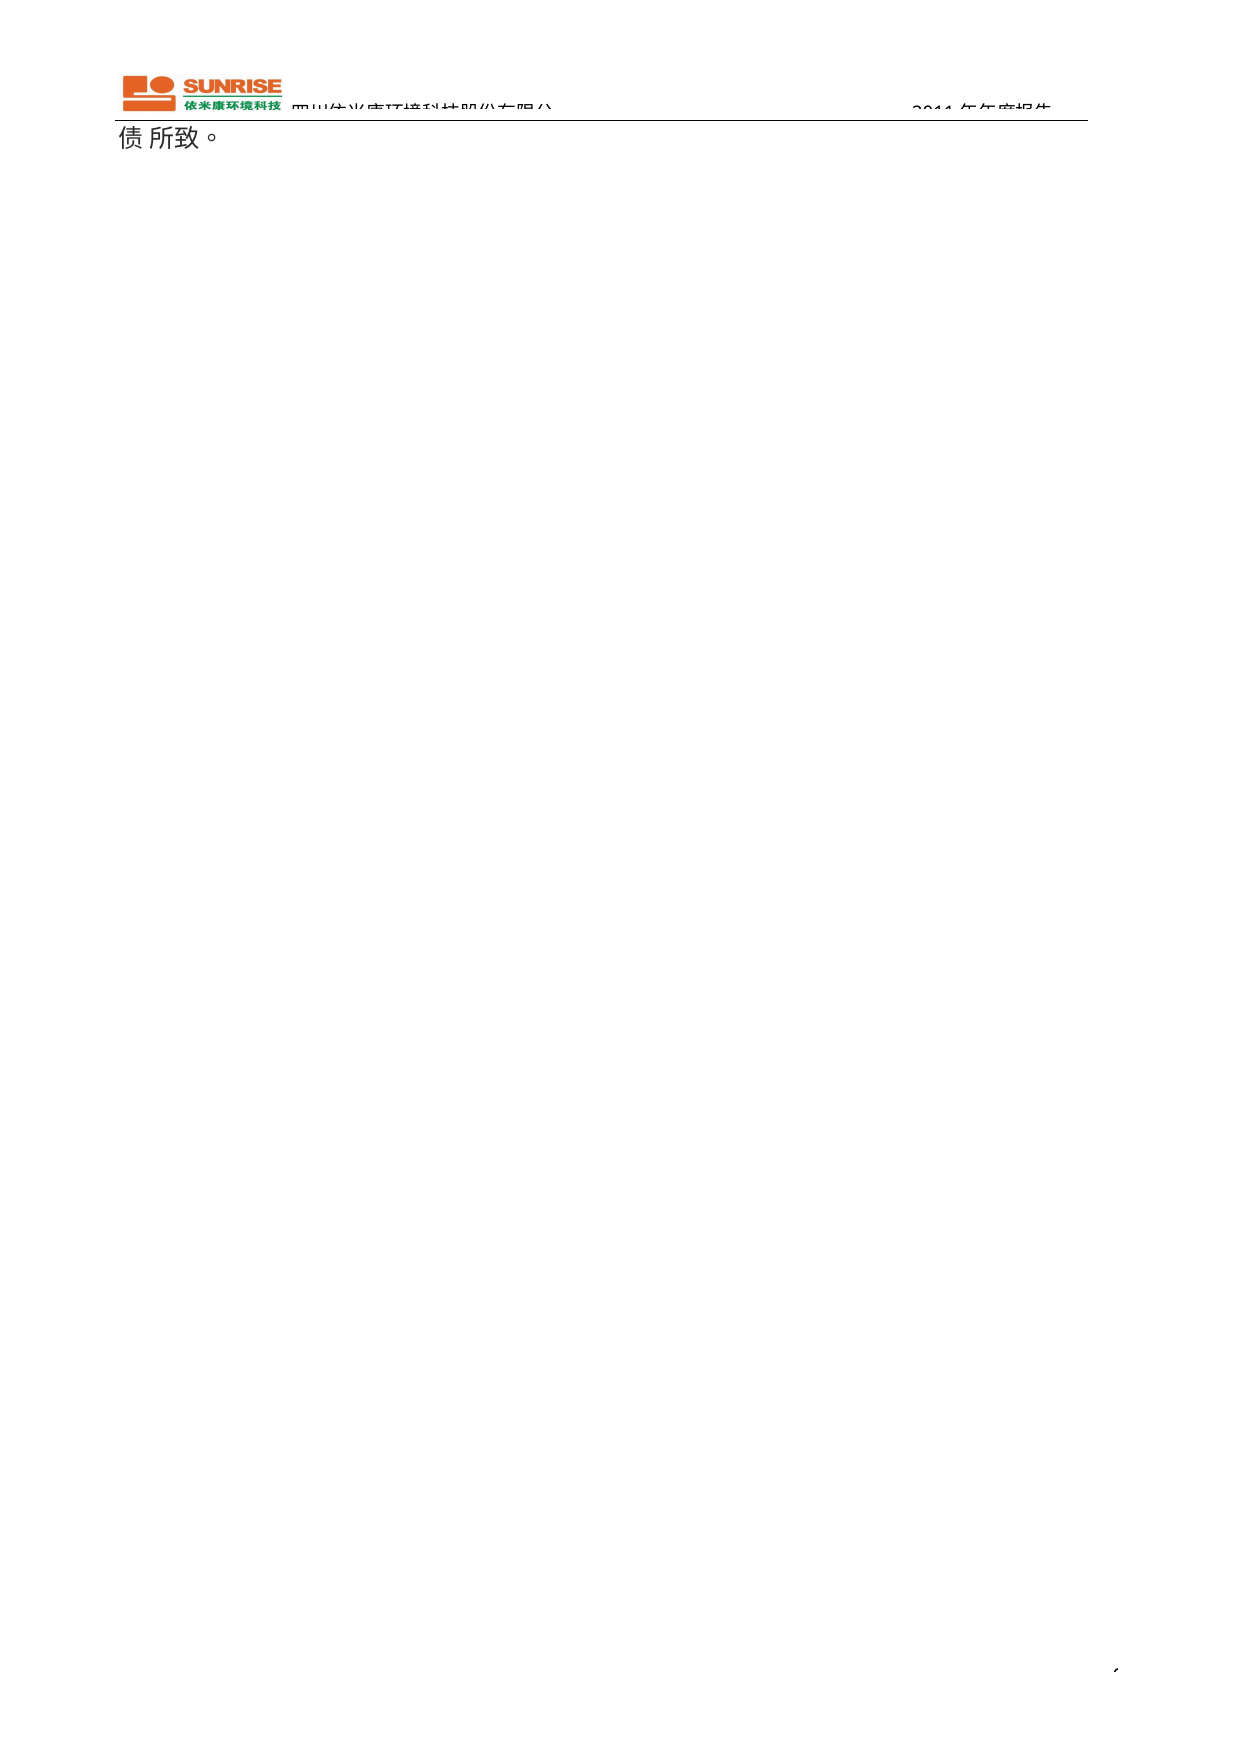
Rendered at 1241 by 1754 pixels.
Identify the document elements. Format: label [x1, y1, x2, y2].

picture [118, 74, 283, 113]
text [118, 121, 1124, 155]
